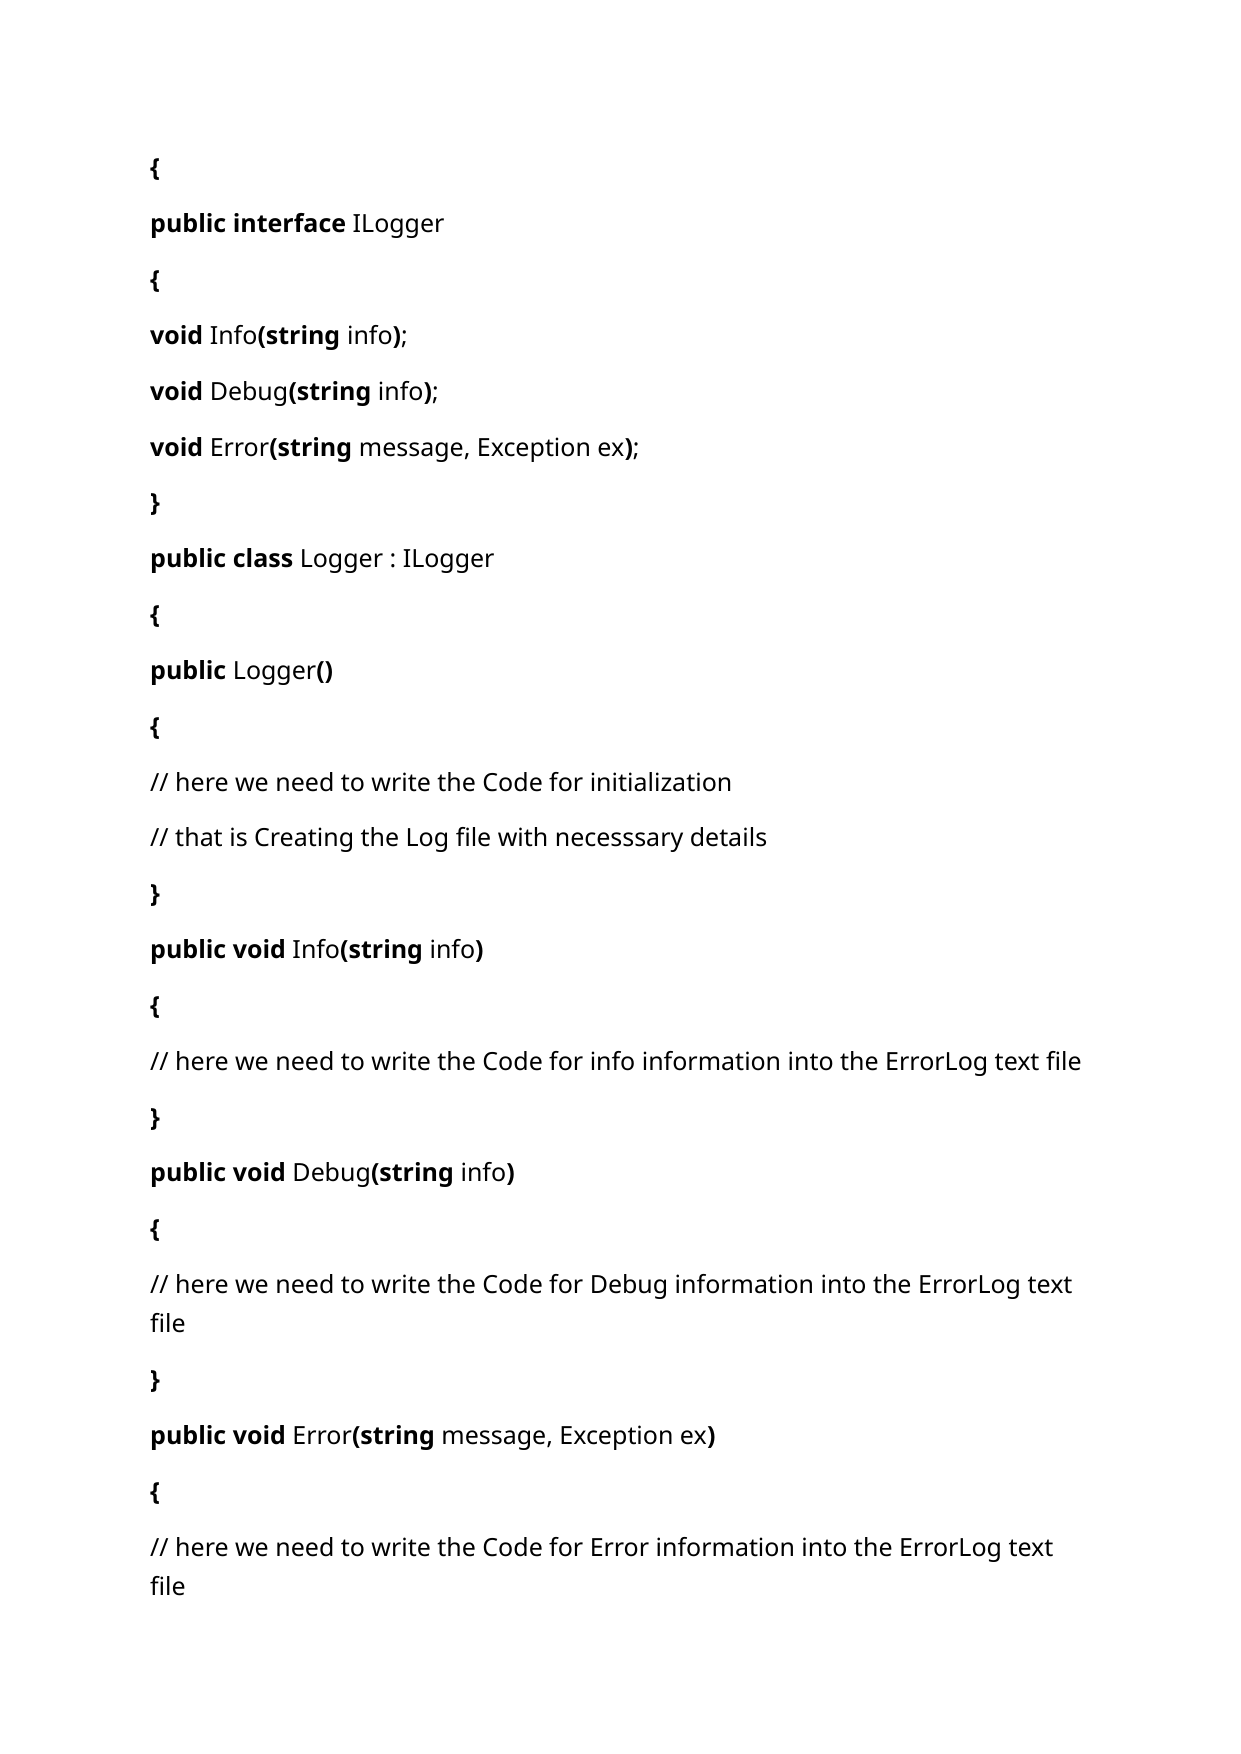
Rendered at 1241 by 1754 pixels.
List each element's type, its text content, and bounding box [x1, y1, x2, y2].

text { [150, 1211, 1090, 1245]
text } [150, 1099, 1090, 1133]
text void Info(string info); [150, 317, 1090, 352]
text // here we need to write the Code for Debug information into the ErrorLog text file [150, 1267, 1090, 1340]
text // here we need to write the Code for initialization [150, 764, 1090, 798]
text public void Debug(string info) [150, 1155, 1090, 1189]
text public void Error(string message, Exception ex) [150, 1417, 1090, 1452]
text { [150, 1473, 1090, 1507]
text // here we need to write the Code for Error information into the ErrorLog text file [150, 1529, 1090, 1602]
text } [150, 876, 1090, 910]
text public interface ILogger [150, 206, 1090, 240]
text // here we need to write the Code for info information into the ErrorLog text file [150, 1043, 1090, 1077]
text // that is Creating the Log file with necesssary details [150, 820, 1090, 854]
text public Logger() [150, 652, 1090, 687]
text } [150, 485, 1090, 519]
text { [150, 708, 1090, 742]
text { [150, 597, 1090, 631]
text { [150, 987, 1090, 1022]
text public class Logger : ILogger [150, 541, 1090, 575]
text void Error(string message, Exception ex); [150, 429, 1090, 463]
text void Debug(string info); [150, 373, 1090, 407]
text } [150, 1362, 1090, 1396]
text public void Info(string info) [150, 932, 1090, 966]
text { [150, 262, 1090, 296]
text { [150, 150, 1090, 184]
